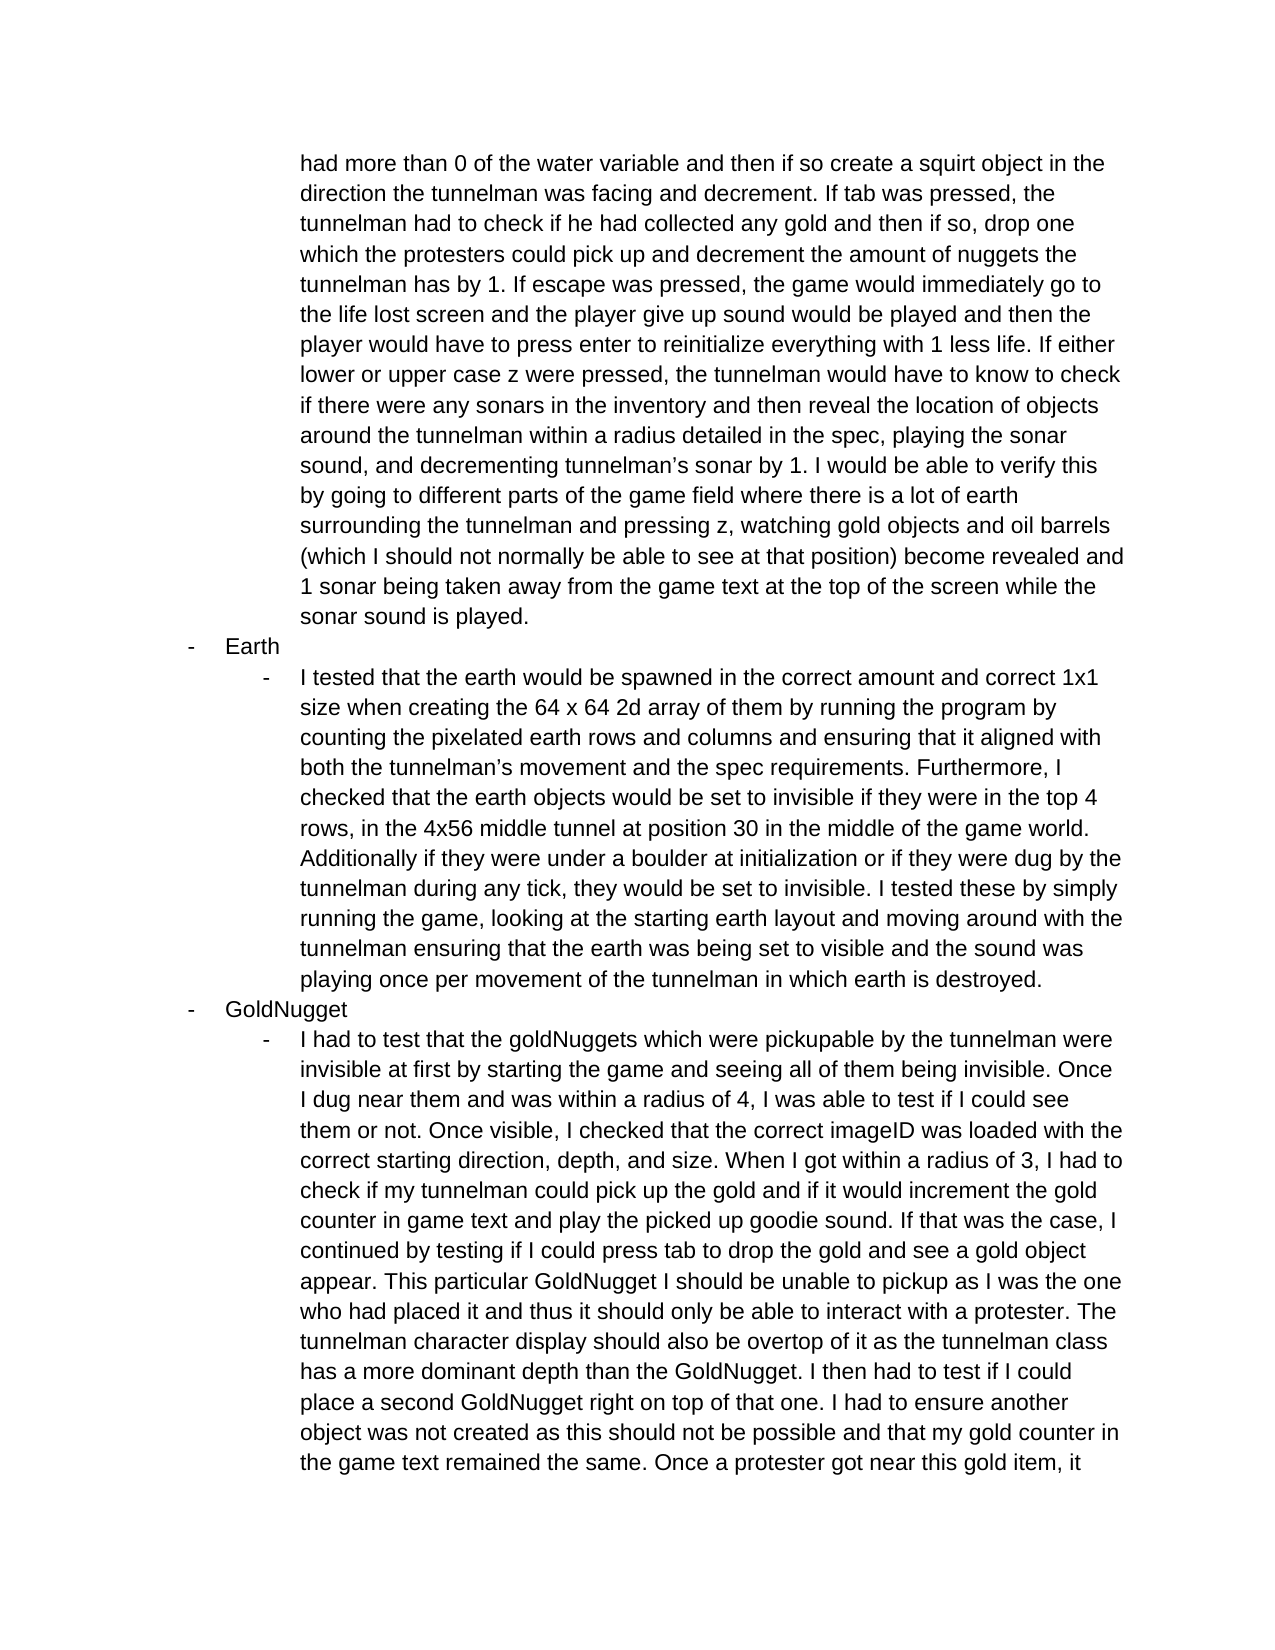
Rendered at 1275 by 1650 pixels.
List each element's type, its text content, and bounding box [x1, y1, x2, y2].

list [262, 150, 1125, 629]
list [262, 1026, 1125, 1475]
list I tested that the earth would be spawned in the correct amount and correct 1x1 size when creating the 64 x 64 2d array of them by running the program by counting the pixelated earth rows and columns and ensuring that it aligned with both the tunnelman’s movement and the spec requirements. Furthermore, I checked that the earth objects would be set to invisible if they were in the top 4 rows, in the 4x56 middle tunnel at position 30 in the middle of the game world. Additionally if they were under a boulder at initialization or if they were dug by the tunnelman during any tick, they would be set to invisible. I tested these by simply running the game, looking at the starting earth layout and moving around with the tunnelman ensuring that the earth was being set to visible and the sound was playing once per movement of the tunnelman in which earth is destroyed. [262, 663, 1125, 992]
list Earth [187, 633, 1125, 660]
list GoldNugget [187, 996, 1125, 1022]
